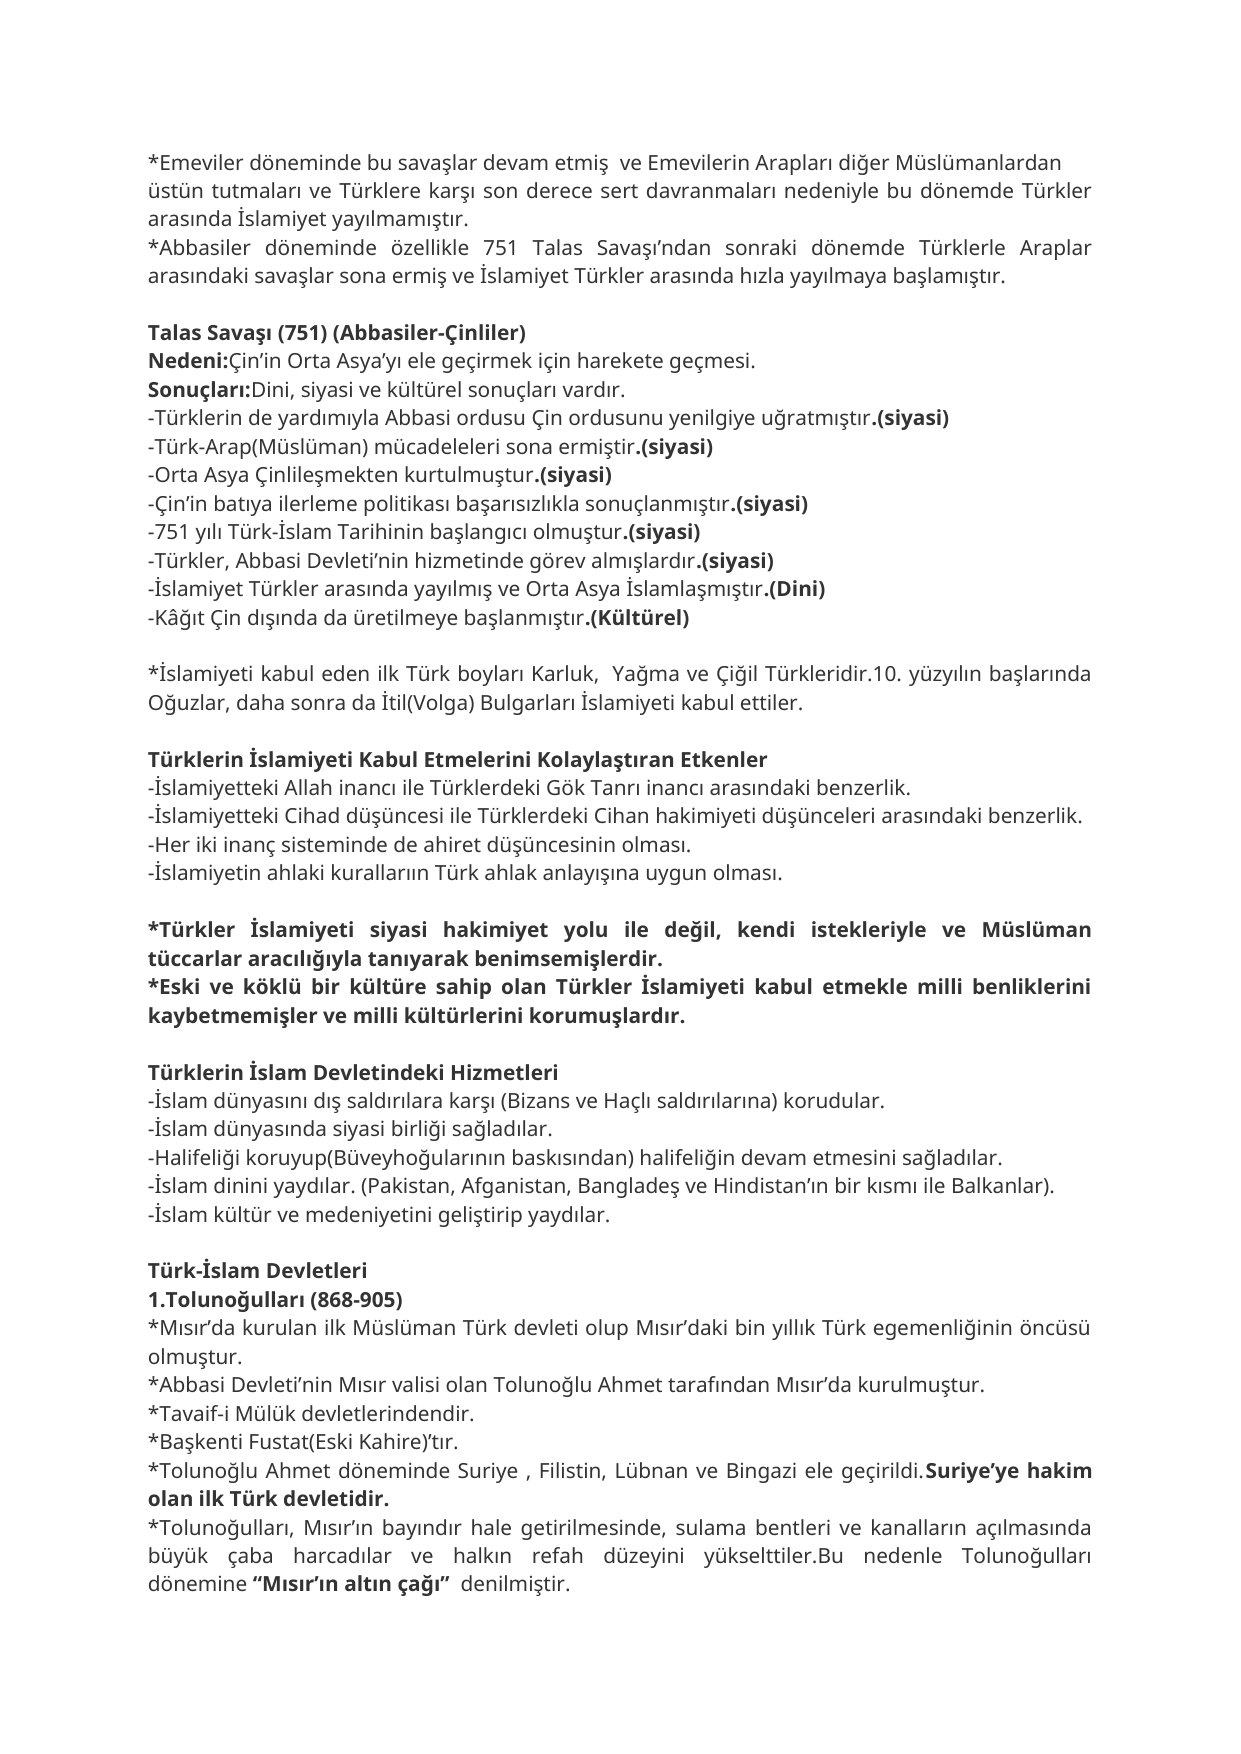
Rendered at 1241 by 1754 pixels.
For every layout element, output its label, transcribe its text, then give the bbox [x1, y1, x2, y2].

text *Abbasiler döneminde özellikle 751 Talas Savaşı’ndan sonraki dönemde Türklerle Araplar arasındaki savaşlar sona ermiş ve İslamiyet Türkler arasında hızla yayılmaya başlamıştır. [148, 233, 1093, 290]
text -Kâğıt Çin dışında da üretilmeye başlanmıştır.(Kültürel) [148, 603, 1093, 631]
text Türklerin İslamiyeti Kabul Etmelerini Kolaylaştıran Etkenler [148, 745, 1093, 773]
text -İslam kültür ve medeniyetini geliştirip yaydılar. [148, 1200, 1093, 1228]
text -Çin’in batıya ilerleme politikası başarısızlıkla sonuçlanmıştır.(siyasi) [148, 489, 1093, 517]
text -İslamiyetteki Allah inancı ile Türklerdeki Gök Tanrı inancı arasındaki benzerlik. [148, 773, 1093, 802]
text *Tolunoğlu Ahmet döneminde Suriye , Filistin, Lübnan ve Bingazi ele geçirildi.Suriye’ye hakim olan ilk Türk devletidir. [148, 1456, 1093, 1513]
text -İslam dünyasında siyasi birliği sağladılar. [148, 1114, 1093, 1143]
text *Tavaif-i Mülük devletlerindendir. [148, 1399, 1093, 1427]
text üstün tutmaları ve Türklere karşı son derece sert davranmaları nedeniyle bu dönemde Türkler arasında İslamiyet yayılmamıştır. [148, 176, 1093, 233]
text -Türklerin de yardımıyla Abbasi ordusu Çin ordusunu yenilgiye uğratmıştır.(siyasi) [148, 403, 1093, 432]
text *Eski ve köklü bir kültüre sahip olan Türkler İslamiyeti kabul etmekle milli benliklerini kaybetmemişler ve milli kültürlerini korumuşlardır. [148, 972, 1093, 1029]
text -Her iki inanç sisteminde de ahiret düşüncesinin olması. [148, 830, 1093, 858]
text Nedeni:Çin’in Orta Asya’yı ele geçirmek için harekete geçmesi. [148, 347, 1093, 375]
text -İslamiyetin ahlaki kurallarıın Türk ahlak anlayışına uygun olması. [148, 858, 1093, 887]
text -İslam dünyasını dış saldırılara karşı (Bizans ve Haçlı saldırılarına) korudular. [148, 1086, 1093, 1114]
text -Orta Asya Çinlileşmekten kurtulmuştur.(siyasi) [148, 460, 1093, 489]
text *Mısır’da kurulan ilk Müslüman Türk devleti olup Mısır’daki bin yıllık Türk egemenliğinin öncüsü olmuştur. [148, 1313, 1093, 1370]
text Talas Savaşı (751) (Abbasiler-Çinliler) [148, 318, 1093, 347]
text *Türkler İslamiyeti siyasi hakimiyet yolu ile değil, kendi istekleriyle ve Müslüman tüccarlar aracılığıyla tanıyarak benimsemişlerdir. [148, 915, 1093, 972]
text *Tolunoğulları, Mısır’ın bayındır hale getirilmesinde, sulama bentleri ve kanalların açılmasında büyük çaba harcadılar ve halkın refah düzeyini yükselttiler.Bu nedenle Tolunoğulları dönemine “Mısır’ın altın çağı” denilmiştir. [148, 1513, 1093, 1598]
text *Abbasi Devleti’nin Mısır valisi olan Tolunoğlu Ahmet tarafından Mısır’da kurulmuştur. [148, 1370, 1093, 1399]
text -751 yılı Türk-İslam Tarihinin başlangıcı olmuştur.(siyasi) [148, 517, 1093, 546]
text 1.Tolunoğulları (868-905) [148, 1285, 1093, 1313]
text -İslam dinini yaydılar. (Pakistan, Afganistan, Bangladeş ve Hindistan’ın bir kısmı ile Balkanlar). [148, 1171, 1093, 1200]
text *Başkenti Fustat(Eski Kahire)’tır. [148, 1427, 1093, 1456]
text -Halifeliği koruyup(Büveyhoğularının baskısından) halifeliğin devam etmesini sağladılar. [148, 1143, 1093, 1171]
text -Türkler, Abbasi Devleti’nin hizmetinde görev almışlardır.(siyasi) [148, 546, 1093, 574]
text Türklerin İslam Devletindeki Hizmetleri [148, 1058, 1093, 1086]
text Sonuçları:Dini, siyasi ve kültürel sonuçları vardır. [148, 375, 1093, 403]
text Türk-İslam Devletleri [148, 1257, 1093, 1285]
text -Türk-Arap(Müslüman) mücadeleleri sona ermiştir.(siyasi) [148, 432, 1093, 460]
text -İslamiyetteki Cihad düşüncesi ile Türklerdeki Cihan hakimiyeti düşünceleri arasındaki benzerlik. [148, 802, 1093, 830]
text *İslamiyeti kabul eden ilk Türk boyları Karluk, Yağma ve Çiğil Türkleridir.10. yüzyılın başlarında Oğuzlar, daha sonra da İtil(Volga) Bulgarları İslamiyeti kabul ettiler. [148, 659, 1093, 716]
text -İslamiyet Türkler arasında yayılmış ve Orta Asya İslamlaşmıştır.(Dini) [148, 574, 1093, 603]
text *Emeviler döneminde bu savaşlar devam etmiş ve Emevilerin Arapları diğer Müslümanlardan [148, 148, 1093, 176]
